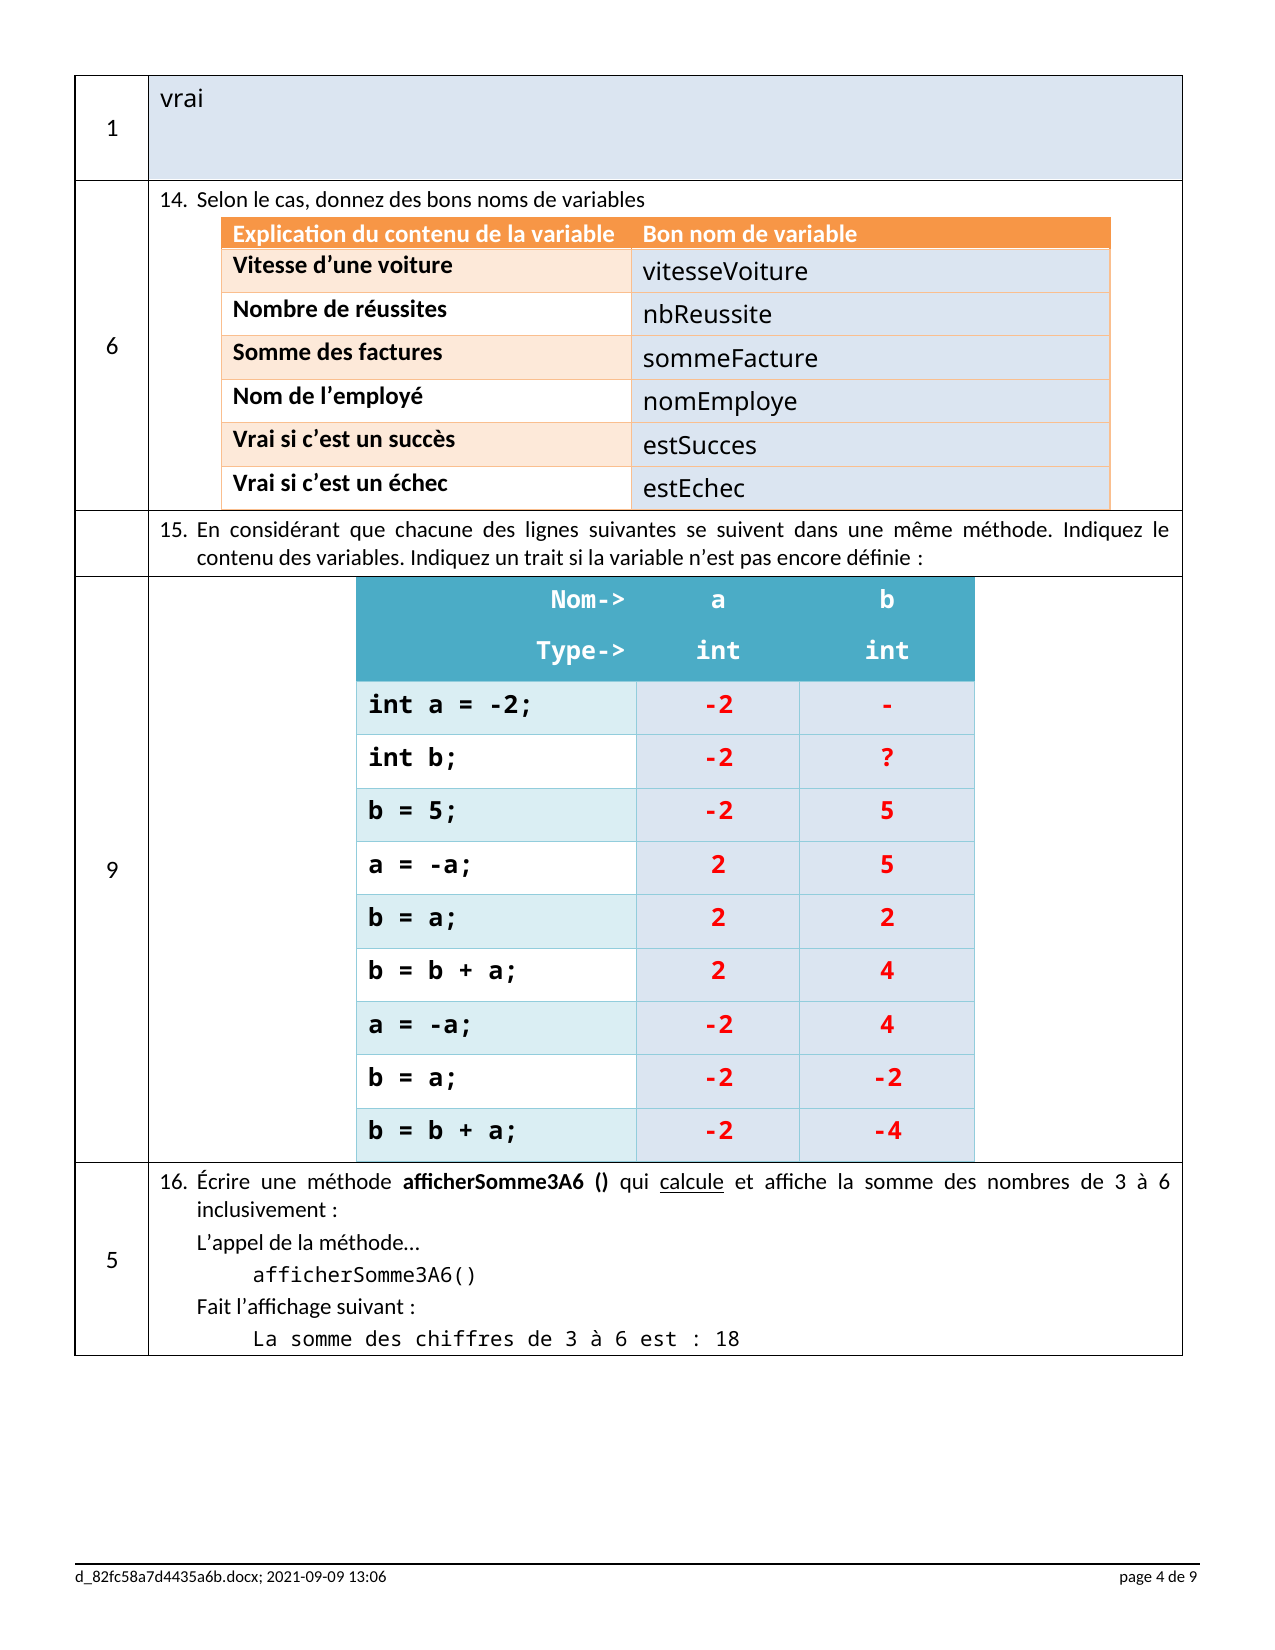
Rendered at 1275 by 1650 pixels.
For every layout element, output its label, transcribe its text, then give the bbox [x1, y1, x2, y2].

table_cell 9 [76, 577, 148, 1162]
table_cell [149, 577, 356, 1162]
table_cell 1 [76, 76, 148, 179]
table_cell [975, 577, 1182, 1162]
table_cell [357, 1055, 636, 1108]
table_cell vrai [149, 76, 1182, 179]
table_cell Selon le cas, donnez des bons noms de variables [149, 181, 1182, 510]
table_cell 5 [76, 1163, 148, 1355]
table_cell [357, 949, 636, 1001]
table_cell Écrire une méthode afficherSomme3A6 () qui calcule et affiche la somme des nombres de 3 à 6 inclusivement : L’appel de la méthode… afficherSomme3A6() Fait l’affichage suivant : La somme des chiffres de 3 à 6 est : 18 [149, 1163, 1182, 1355]
table_cell [357, 842, 636, 894]
table_cell En considérant que chacune des lignes suivantes se suivent dans une même méthode. Indiquez le contenu des variables. Indiquez un trait si la variable n’est pas encore définie : [149, 511, 1182, 576]
table_cell [76, 511, 148, 576]
table_cell 6 [76, 181, 148, 510]
table_cell [357, 735, 636, 788]
